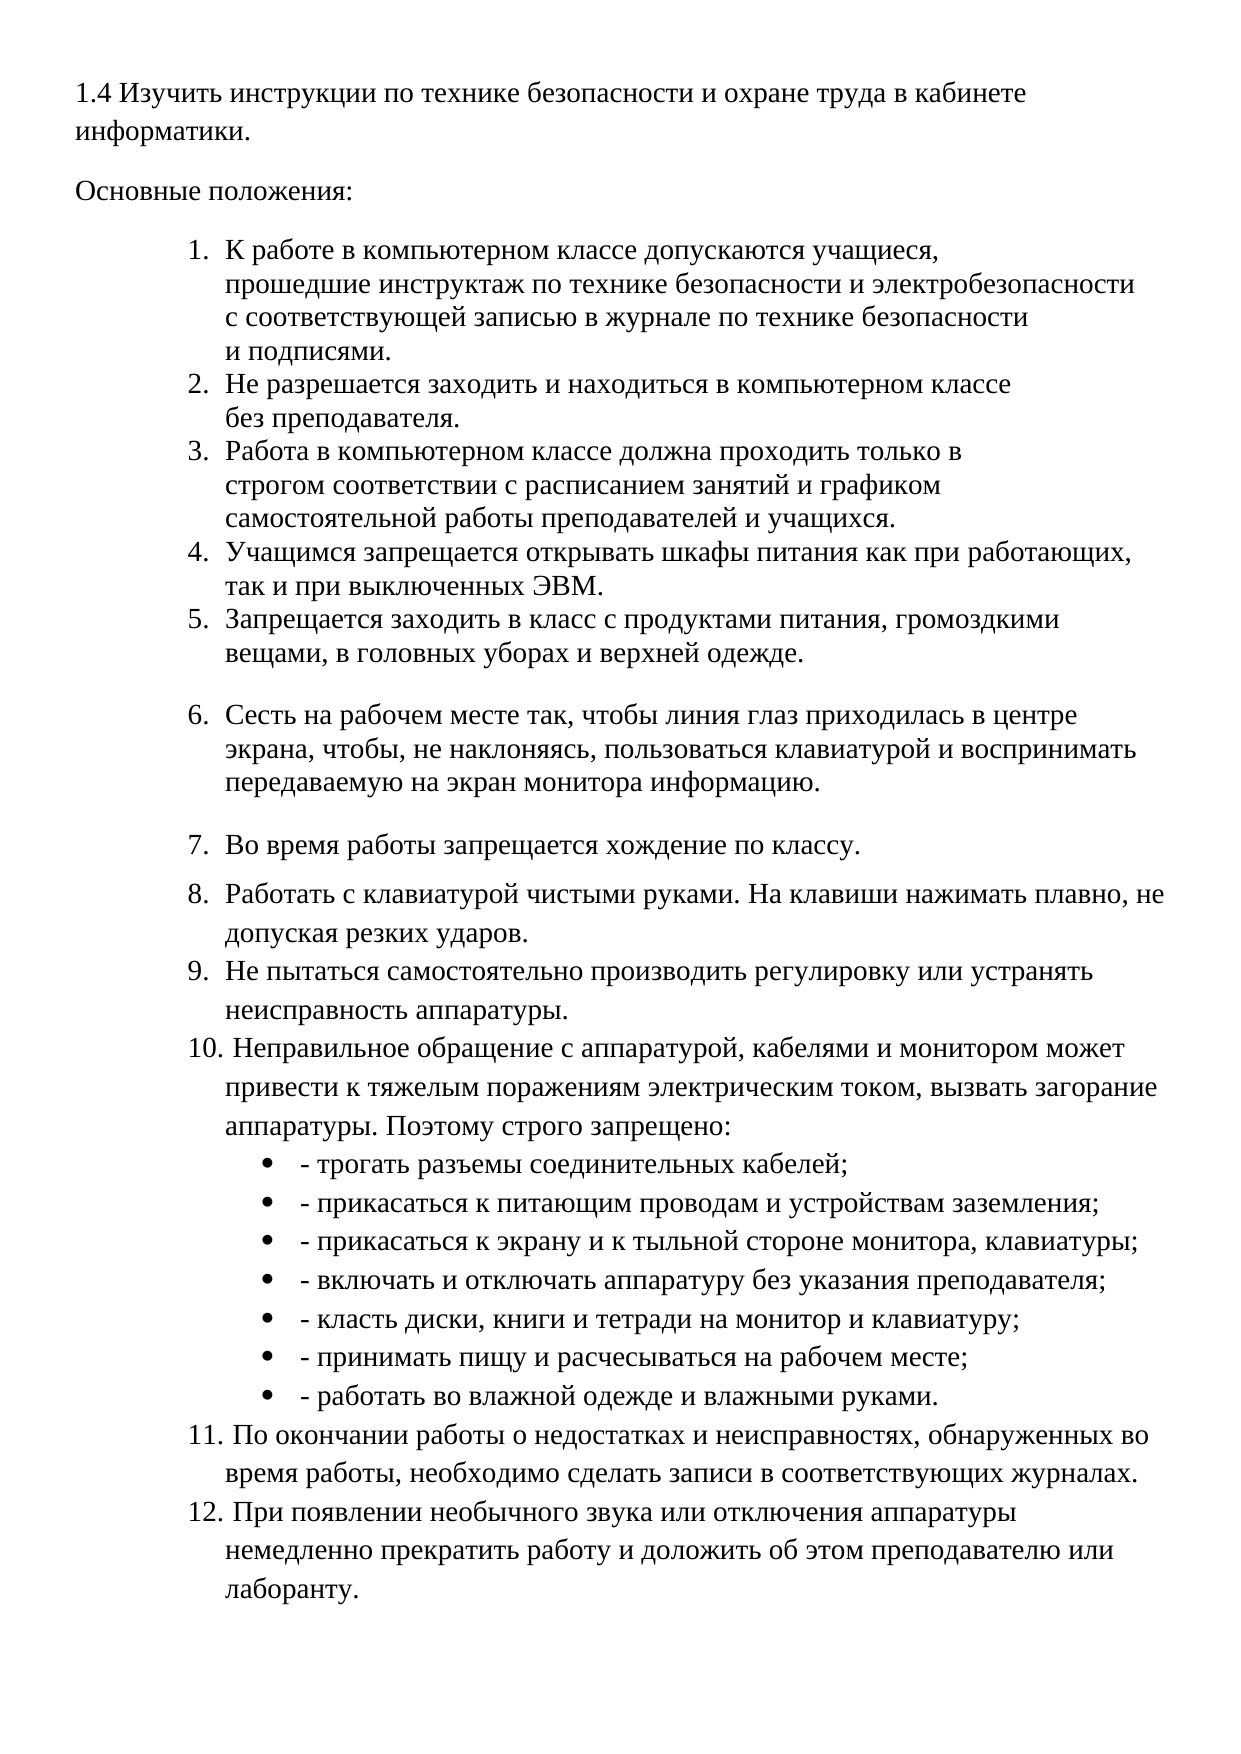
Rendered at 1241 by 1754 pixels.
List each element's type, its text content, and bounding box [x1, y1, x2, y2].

list По окончании работы о недостатках и неисправностях, обнаруженных во время работы, необходимо сделать записи в соответствующих журналах. [187, 1417, 1165, 1489]
list - включать и отключать аппаратуру без указания преподавателя; [262, 1262, 1165, 1296]
list - прикасаться к питающим проводам и устройствам заземления; [262, 1185, 1165, 1218]
list Не пытаться самостоятельно производить регулировку или устранять неисправность аппаратуры. [187, 953, 1165, 1026]
list Учащимся запрещается открывать шкафы питания как при работающих, так и при выключенных ЭВМ. [187, 534, 1165, 601]
list Запрещается заходить в класс с продуктами питания, громоздкими вещами, в головных уборах и верхней одежде. [187, 601, 1165, 668]
list Работа в компьютерном классе должна проходить только в строгом соответствии с расписанием занятий и графиком самостоятельной работы преподавателей и учащихся. [187, 433, 1165, 534]
list - класть диски, книги и тетради на монитор и клавиатуру; [262, 1301, 1165, 1334]
list К работе в компьютерном классе допускаются учащиеся, прошедшие инструктаж по технике безопасности и электробезопасности с соответствующей записью в журнале по технике безопасности и подписями. [187, 232, 1165, 366]
list - принимать пищу и расчесываться на рабочем месте; [262, 1339, 1165, 1373]
list Неправильное обращение с аппаратурой, кабелями и монитором может привести к тяжелым поражениям электрическим током, вызвать загорание аппаратуры. Поэтому строго запрещено: [187, 1031, 1165, 1141]
list Сесть на рабочем месте так, чтобы линия глаз приходилась в центре экрана, чтобы, не наклоняясь, пользоваться клавиатурой и воспринимать передаваемую на экран монитора информацию. [187, 697, 1165, 798]
text 1.4 Изучить инструкции по технике безопасности и охране труда в кабинете информатики. [75, 75, 1165, 147]
list Работать с клавиатурой чистыми руками. На клавиши нажимать плавно, не допуская резких ударов. [187, 876, 1165, 948]
list Не разрешается заходить и находиться в компьютерном классе без преподавателя. [187, 366, 1165, 433]
list - прикасаться к экрану и к тыльной стороне монитора, клавиатуры; [262, 1223, 1165, 1257]
text Основные положения: [75, 173, 1165, 206]
list - трогать разъемы соединительных кабелей; [262, 1146, 1165, 1180]
list - работать во влажной одежде и влажными руками. [262, 1378, 1165, 1412]
list При появлении необычного звука или отключения аппаратуры немедленно прекратить работу и доложить об этом преподавателю или лаборанту. [187, 1494, 1165, 1604]
list Во время работы запрещается хождение по классу. [187, 827, 1165, 861]
